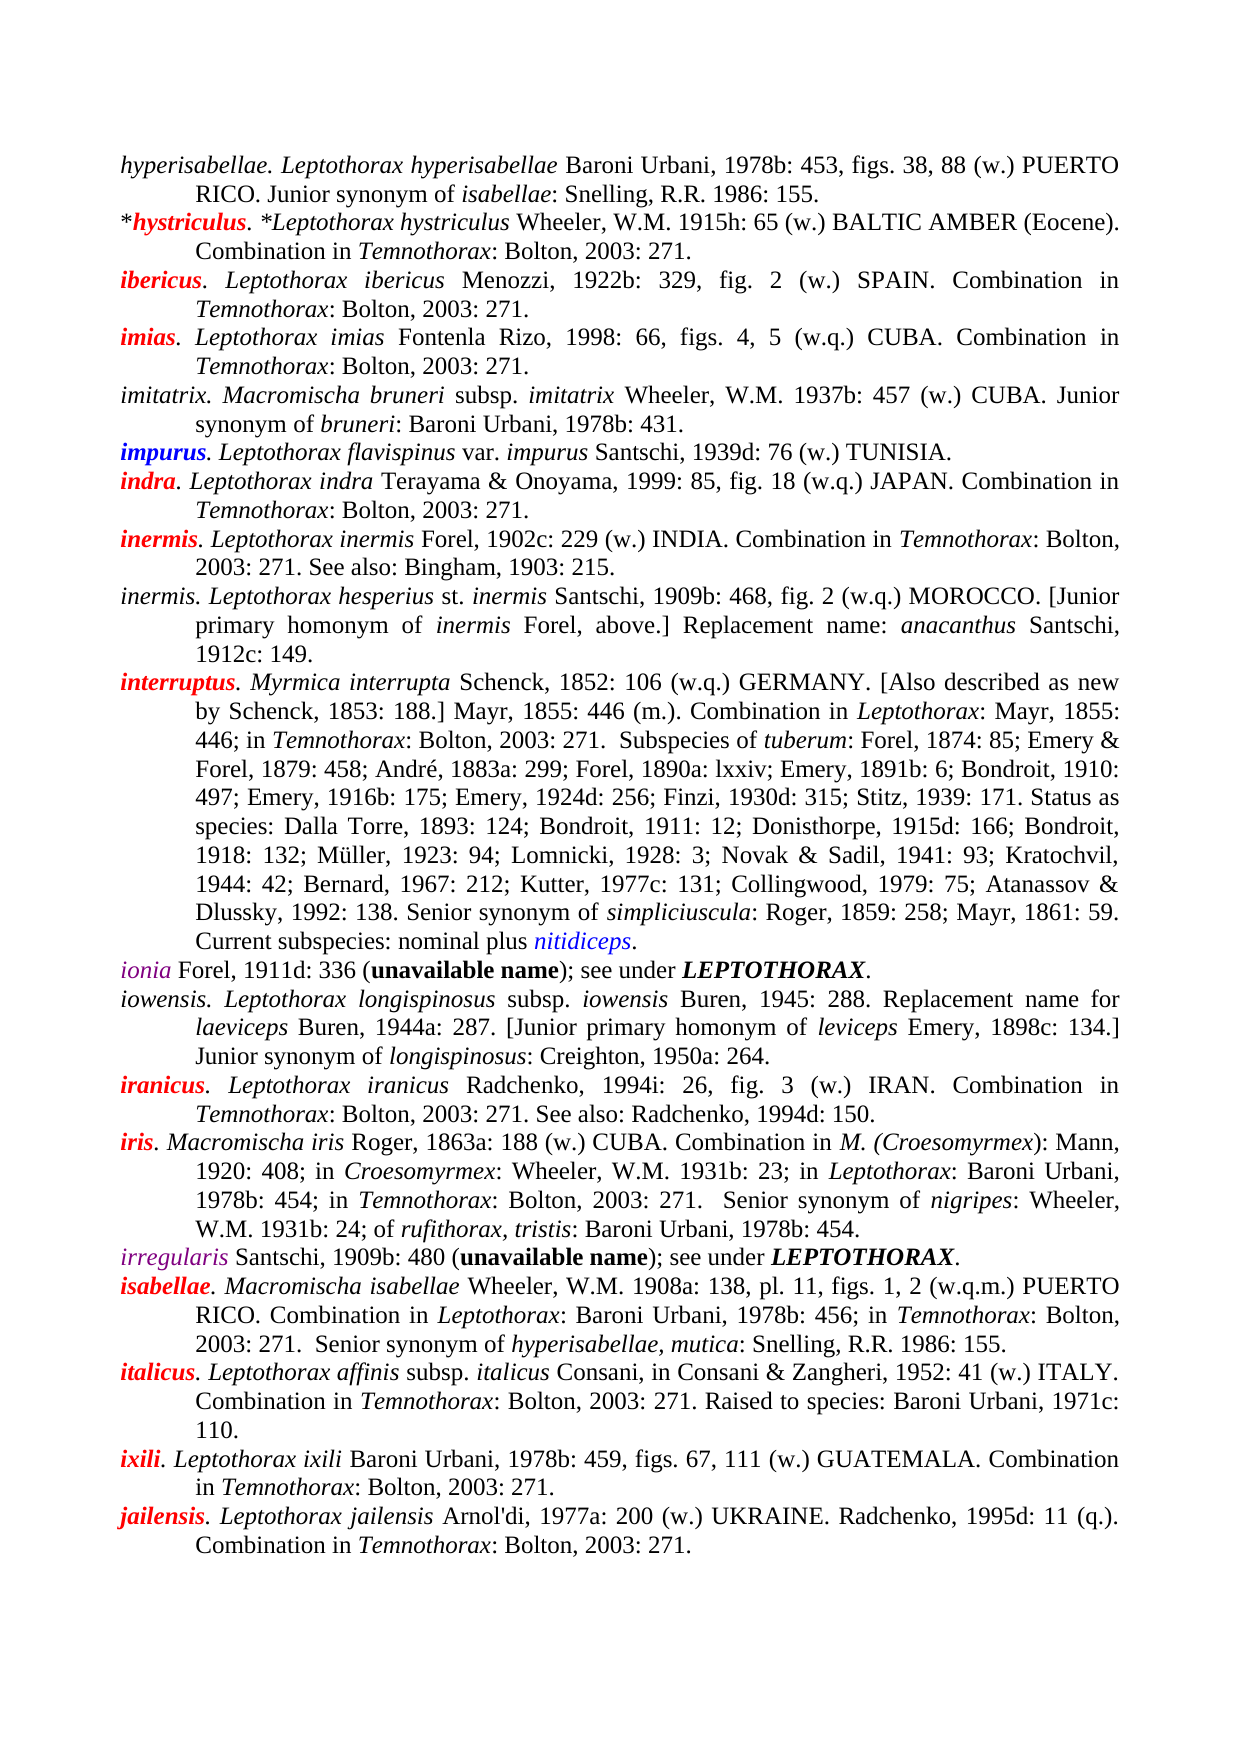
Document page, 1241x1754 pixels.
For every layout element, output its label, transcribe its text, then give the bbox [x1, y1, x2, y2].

text iris. Macromischa iris Roger, 1863a: 188 (w.) CUBA. Combination in M. (Croesomyrmex): Mann, 1920: 408; in Croesomyrmex: Wheeler, W.M. 1931b: 23; in Leptothorax: Baroni Urbani, 1978b: 454; in Temnothorax: Bolton, 2003: 271. Senior synonym of nigripes: Wheeler, W.M. 1931b: 24; of rufithorax, tristis: Baroni Urbani, 1978b: 454. [120, 1127, 1120, 1242]
text iranicus. Leptothorax iranicus Radchenko, 1994i: 26, fig. 3 (w.) IRAN. Combination in Temnothorax: Bolton, 2003: 271. See also: Radchenko, 1994d: 150. [120, 1070, 1120, 1127]
text inermis. Leptothorax hesperius st. inermis Santschi, 1909b: 468, fig. 2 (w.q.) MOROCCO. [Junior primary homonym of inermis Forel, above.] Replacement name: anacanthus Santschi, 1912c: 149. [120, 581, 1120, 667]
text irregularis Santschi, 1909b: 480 (unavailable name); see under LEPTOTHORAX. [120, 1242, 1120, 1271]
text isabellae. Macromischa isabellae Wheeler, W.M. 1908a: 138, pl. 11, figs. 1, 2 (w.q.m.) PUERTO RICO. Combination in Leptothorax: Baroni Urbani, 1978b: 456; in Temnothorax: Bolton, 2003: 271. Senior synonym of hyperisabellae, mutica: Snelling, R.R. 1986: 155. [120, 1271, 1120, 1357]
text jailensis. Leptothorax jailensis Arnol'di, 1977a: 200 (w.) UKRAINE. Radchenko, 1995d: 11 (q.). Combination in Temnothorax: Bolton, 2003: 271. [120, 1501, 1120, 1559]
text hyperisabellae. Leptothorax hyperisabellae Baroni Urbani, 1978b: 453, figs. 38, 88 (w.) PUERTO RICO. Junior synonym of isabellae: Snelling, R.R. 1986: 155. [120, 150, 1120, 207]
text ibericus. Leptothorax ibericus Menozzi, 1922b: 329, fig. 2 (w.) SPAIN. Combination in Temnothorax: Bolton, 2003: 271. [120, 265, 1120, 322]
text interruptus. Myrmica interrupta Schenck, 1852: 106 (w.q.) GERMANY. [Also described as new by Schenck, 1853: 188.] Mayr, 1855: 446 (m.). Combination in Leptothorax: Mayr, 1855: 446; in Temnothorax: Bolton, 2003: 271. Subspecies of tuberum: Forel, 1874: 85; Emery & Forel, 1879: 458; André, 1883a: 299; Forel, 1890a: lxxiv; Emery, 1891b: 6; Bondroit, 1910: 497; Emery, 1916b: 175; Emery, 1924d: 256; Finzi, 1930d: 315; Stitz, 1939: 171. Status as species: Dalla Torre, 1893: 124; Bondroit, 1911: 12; Donisthorpe, 1915d: 166; Bondroit, 1918: 132; Müller, 1923: 94; Lomnicki, 1928: 3; Novak & Sadil, 1941: 93; Kratochvil, 1944: 42; Bernard, 1967: 212; Kutter, 1977c: 131; Collingwood, 1979: 75; Atanassov & Dlussky, 1992: 138. Senior synonym of simpliciuscula: Roger, 1859: 258; Mayr, 1861: 59. Current subspecies: nominal plus nitidiceps. [120, 667, 1120, 955]
text impurus. Leptothorax flavispinus var. impurus Santschi, 1939d: 76 (w.) TUNISIA. [120, 437, 1120, 466]
text iowensis. Leptothorax longispinosus subsp. iowensis Buren, 1945: 288. Replacement name for laeviceps Buren, 1944a: 287. [Junior primary homonym of leviceps Emery, 1898c: 134.] Junior synonym of longispinosus: Creighton, 1950a: 264. [120, 984, 1120, 1070]
text ixili. Leptothorax ixili Baroni Urbani, 1978b: 459, figs. 67, 111 (w.) GUATEMALA. Combination in Temnothorax: Bolton, 2003: 271. [120, 1444, 1120, 1501]
text italicus. Leptothorax affinis subsp. italicus Consani, in Consani & Zangheri, 1952: 41 (w.) ITALY. Combination in Temnothorax: Bolton, 2003: 271. Raised to species: Baroni Urbani, 1971c: 110. [120, 1357, 1120, 1444]
text imitatrix. Macromischa bruneri subsp. imitatrix Wheeler, W.M. 1937b: 457 (w.) CUBA. Junior synonym of bruneri: Baroni Urbani, 1978b: 431. [120, 380, 1120, 437]
text imias. Leptothorax imias Fontenla Rizo, 1998: 66, figs. 4, 5 (w.q.) CUBA. Combination in Temnothorax: Bolton, 2003: 271. [120, 322, 1120, 380]
text indra. Leptothorax indra Terayama & Onoyama, 1999: 85, fig. 18 (w.q.) JAPAN. Combination in Temnothorax: Bolton, 2003: 271. [120, 466, 1120, 524]
text inermis. Leptothorax inermis Forel, 1902c: 229 (w.) INDIA. Combination in Temnothorax: Bolton, 2003: 271. See also: Bingham, 1903: 215. [120, 524, 1120, 581]
text ionia Forel, 1911d: 336 (unavailable name); see under LEPTOTHORAX. [120, 955, 1120, 984]
text *hystriculus. *Leptothorax hystriculus Wheeler, W.M. 1915h: 65 (w.) BALTIC AMBER (Eocene). Combination in Temnothorax: Bolton, 2003: 271. [120, 207, 1120, 265]
